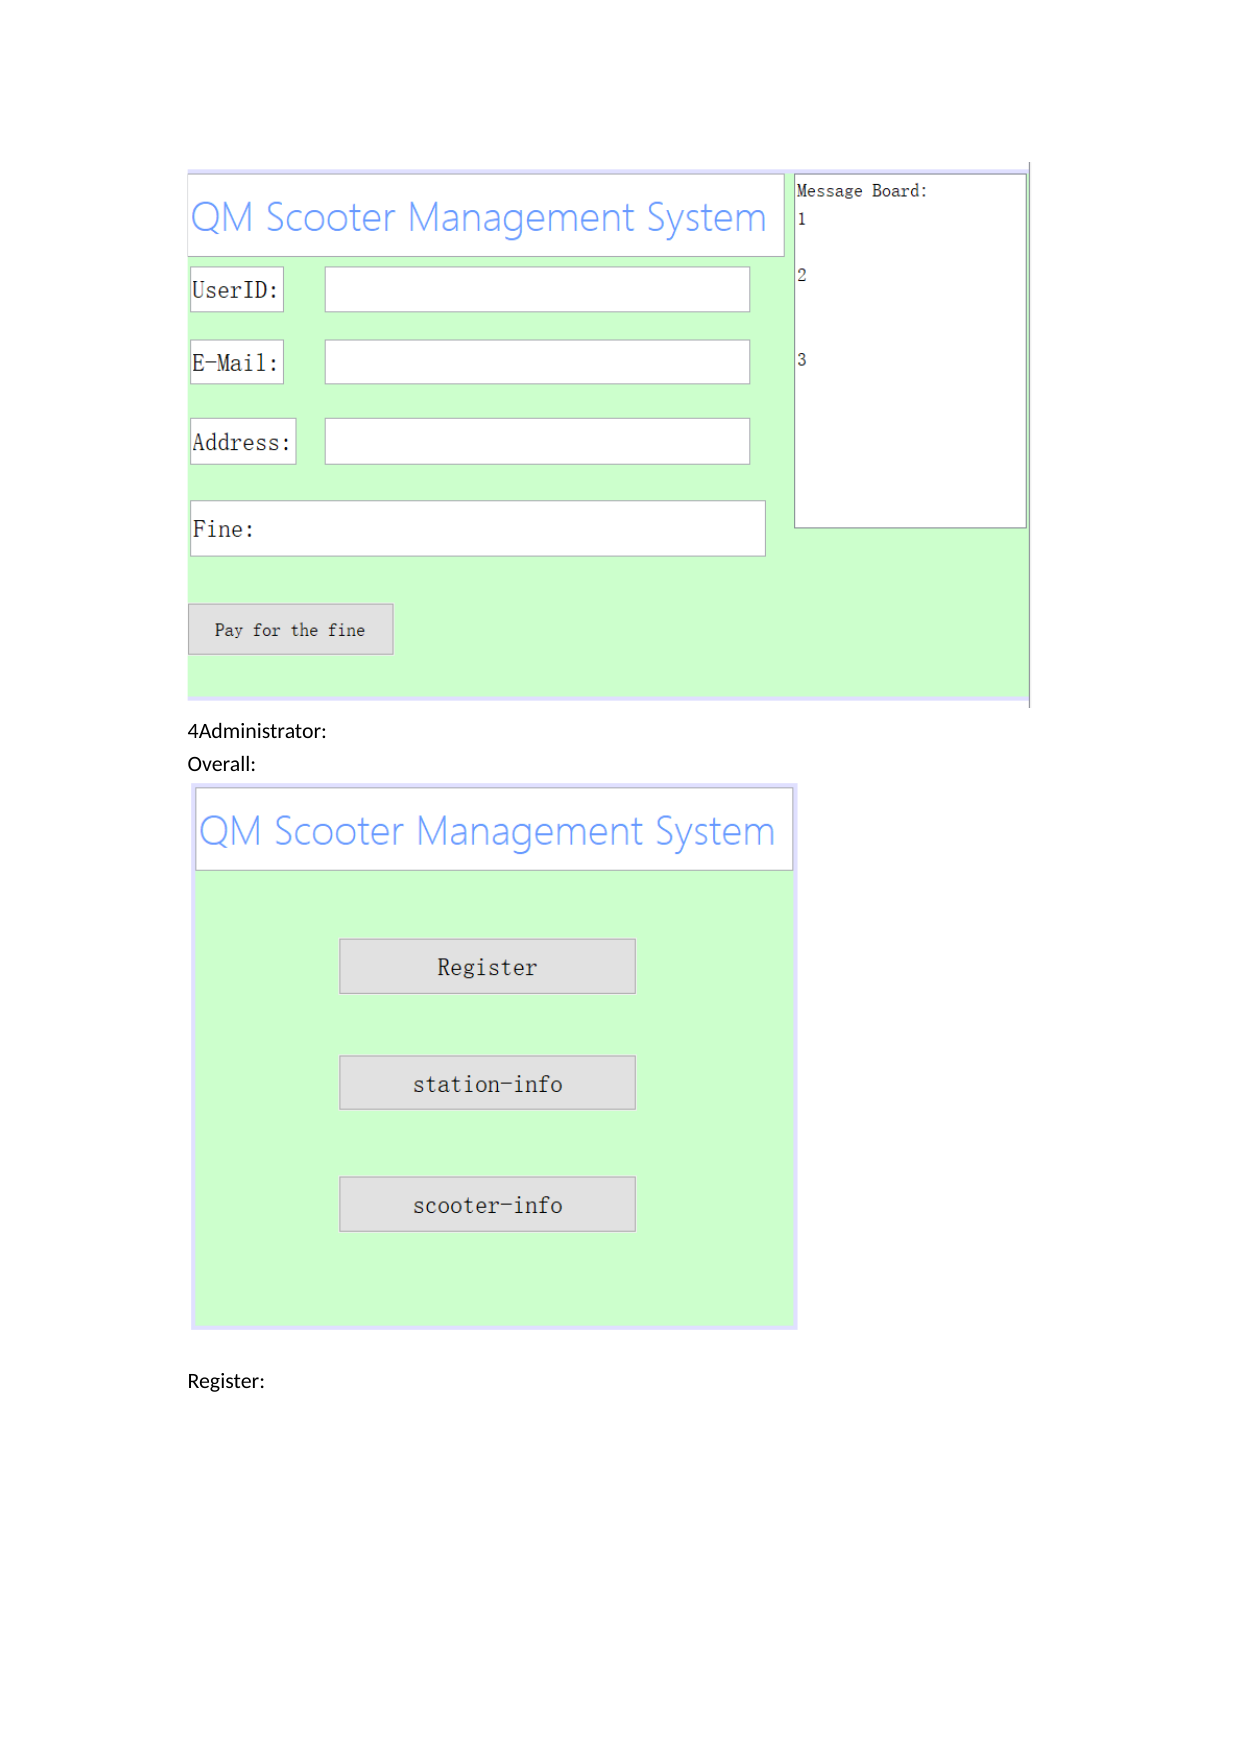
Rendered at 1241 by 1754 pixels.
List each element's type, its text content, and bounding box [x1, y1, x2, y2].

text 4Administrator: [187, 714, 1053, 747]
text Overall: [187, 747, 1053, 779]
picture [187, 779, 832, 1333]
picture [187, 162, 1032, 708]
text Register: [187, 1364, 1053, 1397]
